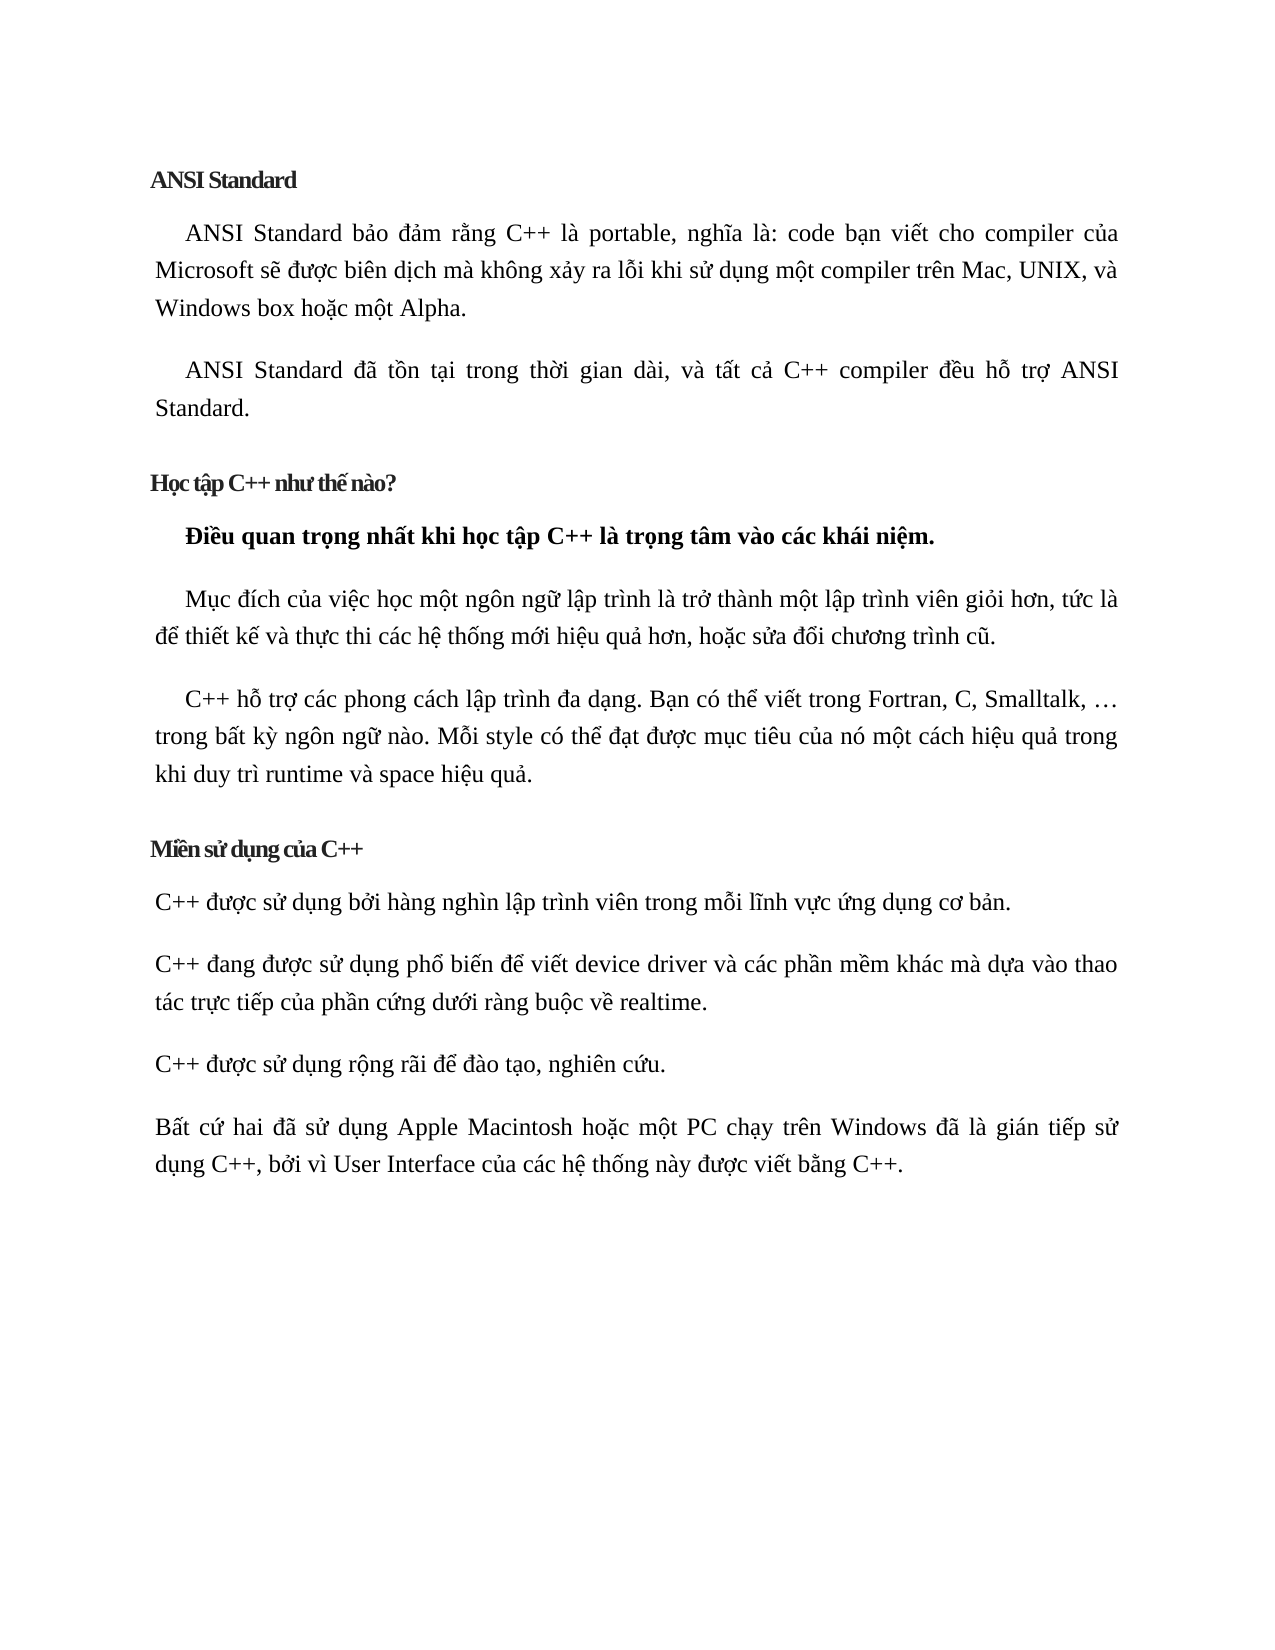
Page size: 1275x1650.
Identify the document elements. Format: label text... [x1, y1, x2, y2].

text Bất cứ hai đã sử dụng Apple Macintosh hoặc một PC chạy trên Windows đã là gián tiếp sử dụng C++, bởi vì User Interface của các hệ thống này được viết bằng C++. [155, 1103, 1120, 1178]
text C++ hỗ trợ các phong cách lập trình đa dạng. Bạn có thể viết trong Fortran, C, Smalltalk, … trong bất kỳ ngôn ngữ nào. Mỗi style có thể đạt được mục tiêu của nó một cách hiệu quả trong khi duy trì runtime và space hiệu quả. [155, 675, 1120, 787]
text Mục đích của việc học một ngôn ngữ lập trình là trở thành một lập trình viên giỏi hơn, tức là để thiết kế và thực thi các hệ thống mới hiệu quả hơn, hoặc sửa đổi chương trình cũ. [155, 575, 1120, 650]
text C++ được sử dụng bởi hàng nghìn lập trình viên trong mỗi lĩnh vực ứng dụng cơ bản. [155, 878, 1120, 916]
text ANSI Standard đã tồn tại trong thời gian dài, và tất cả C++ compiler đều hỗ trợ ANSI Standard. [155, 347, 1120, 422]
subtitle ANSI Standard [150, 150, 1120, 194]
subtitle Học tập C++ như thế nào? [150, 453, 1120, 497]
text C++ được sử dụng rộng rãi để đào tạo, nghiên cứu. [155, 1041, 1120, 1078]
text ANSI Standard bảo đảm rằng C++ là portable, nghĩa là: code bạn viết cho compiler của Microsoft sẽ được biên dịch mà không xảy ra lỗi khi sử dụng một compiler trên Mac, UNIX, và Windows box hoặc một Alpha. [155, 209, 1120, 322]
text C++ đang được sử dụng phổ biến để viết device driver và các phần mềm khác mà dựa vào thao tác trực tiếp của phần cứng dưới ràng buộc về realtime. [155, 941, 1120, 1016]
subtitle Miền sử dụng của C++ [150, 819, 1120, 862]
text Điều quan trọng nhất khi học tập C++ là trọng tâm vào các khái niệm. [155, 512, 1120, 550]
